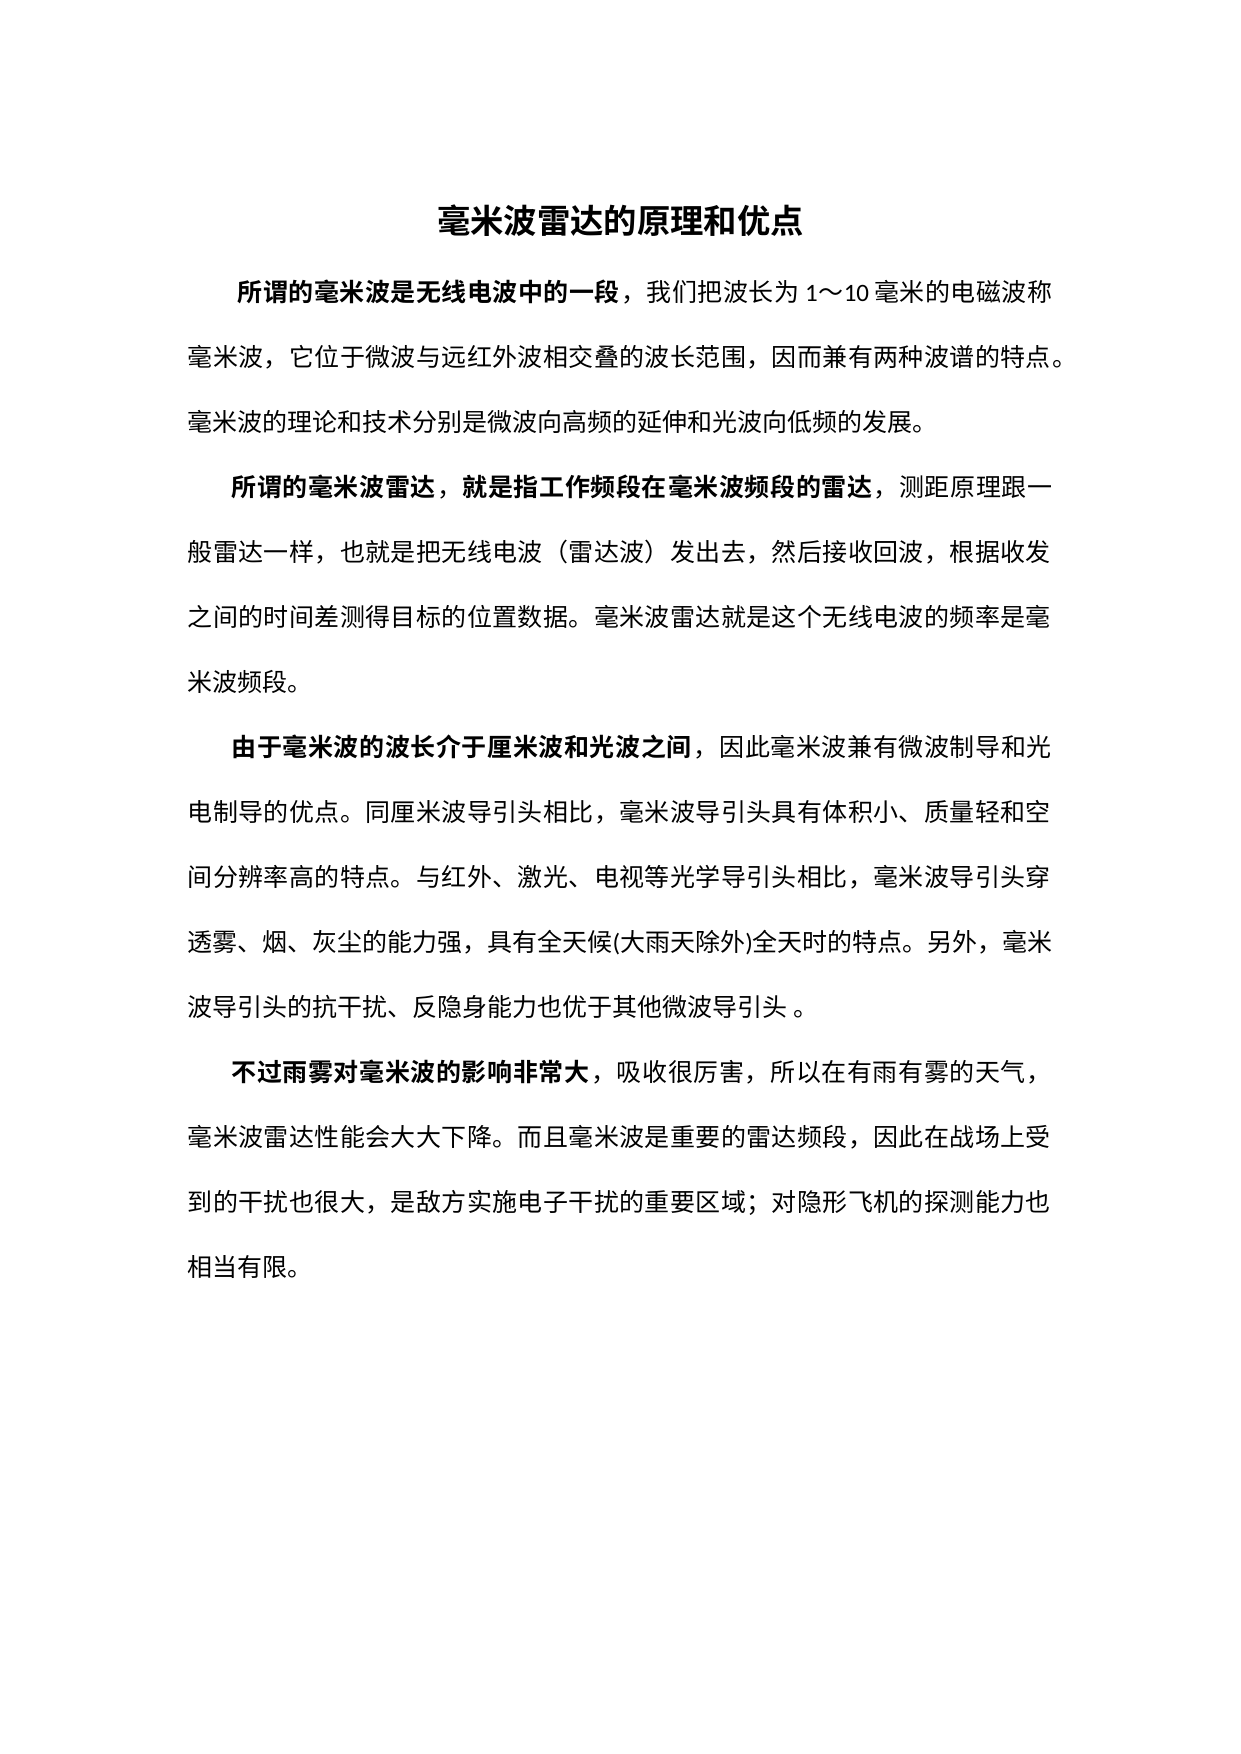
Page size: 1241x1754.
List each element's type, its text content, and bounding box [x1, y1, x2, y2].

text 由于毫米波的波长介于厘米波和光波之间，因此毫米波兼有微波制导和光电制导的优点。同厘米波导引头相比，毫米波导引头具有体积小、质量轻和空间分辨率高的特点。与红外、激光、电视等光学导引头相比，毫米波导引头穿透雾、烟、灰尘的能力强，具有全天候(大雨天除外)全天时的特点。另外，毫米波导引头的抗干扰、反隐身能力也优于其他微波导引头 。 [187, 713, 1053, 1038]
title 毫米波雷达的原理和优点 [187, 187, 1053, 252]
text 所谓的毫米波是无线电波中的一段，我们把波长为1～10毫米的电磁波称毫米波，它位于微波与远红外波相交叠的波长范围，因而兼有两种波谱的特点。毫米波的理论和技术分别是微波向高频的延伸和光波向低频的发展。 [187, 258, 1053, 453]
text 不过雨雾对毫米波的影响非常大，吸收很厉害，所以在有雨有雾的天气，毫米波雷达性能会大大下降。而且毫米波是重要的雷达频段，因此在战场上受到的干扰也很大，是敌方实施电子干扰的重要区域；对隐形飞机的探测能力也相当有限。 [187, 1038, 1053, 1298]
text 所谓的毫米波雷达，就是指工作频段在毫米波频段的雷达，测距原理跟一般雷达一样，也就是把无线电波（雷达波）发出去，然后接收回波，根据收发之间的时间差测得目标的位置数据。毫米波雷达就是这个无线电波的频率是毫米波频段。 [187, 453, 1053, 713]
